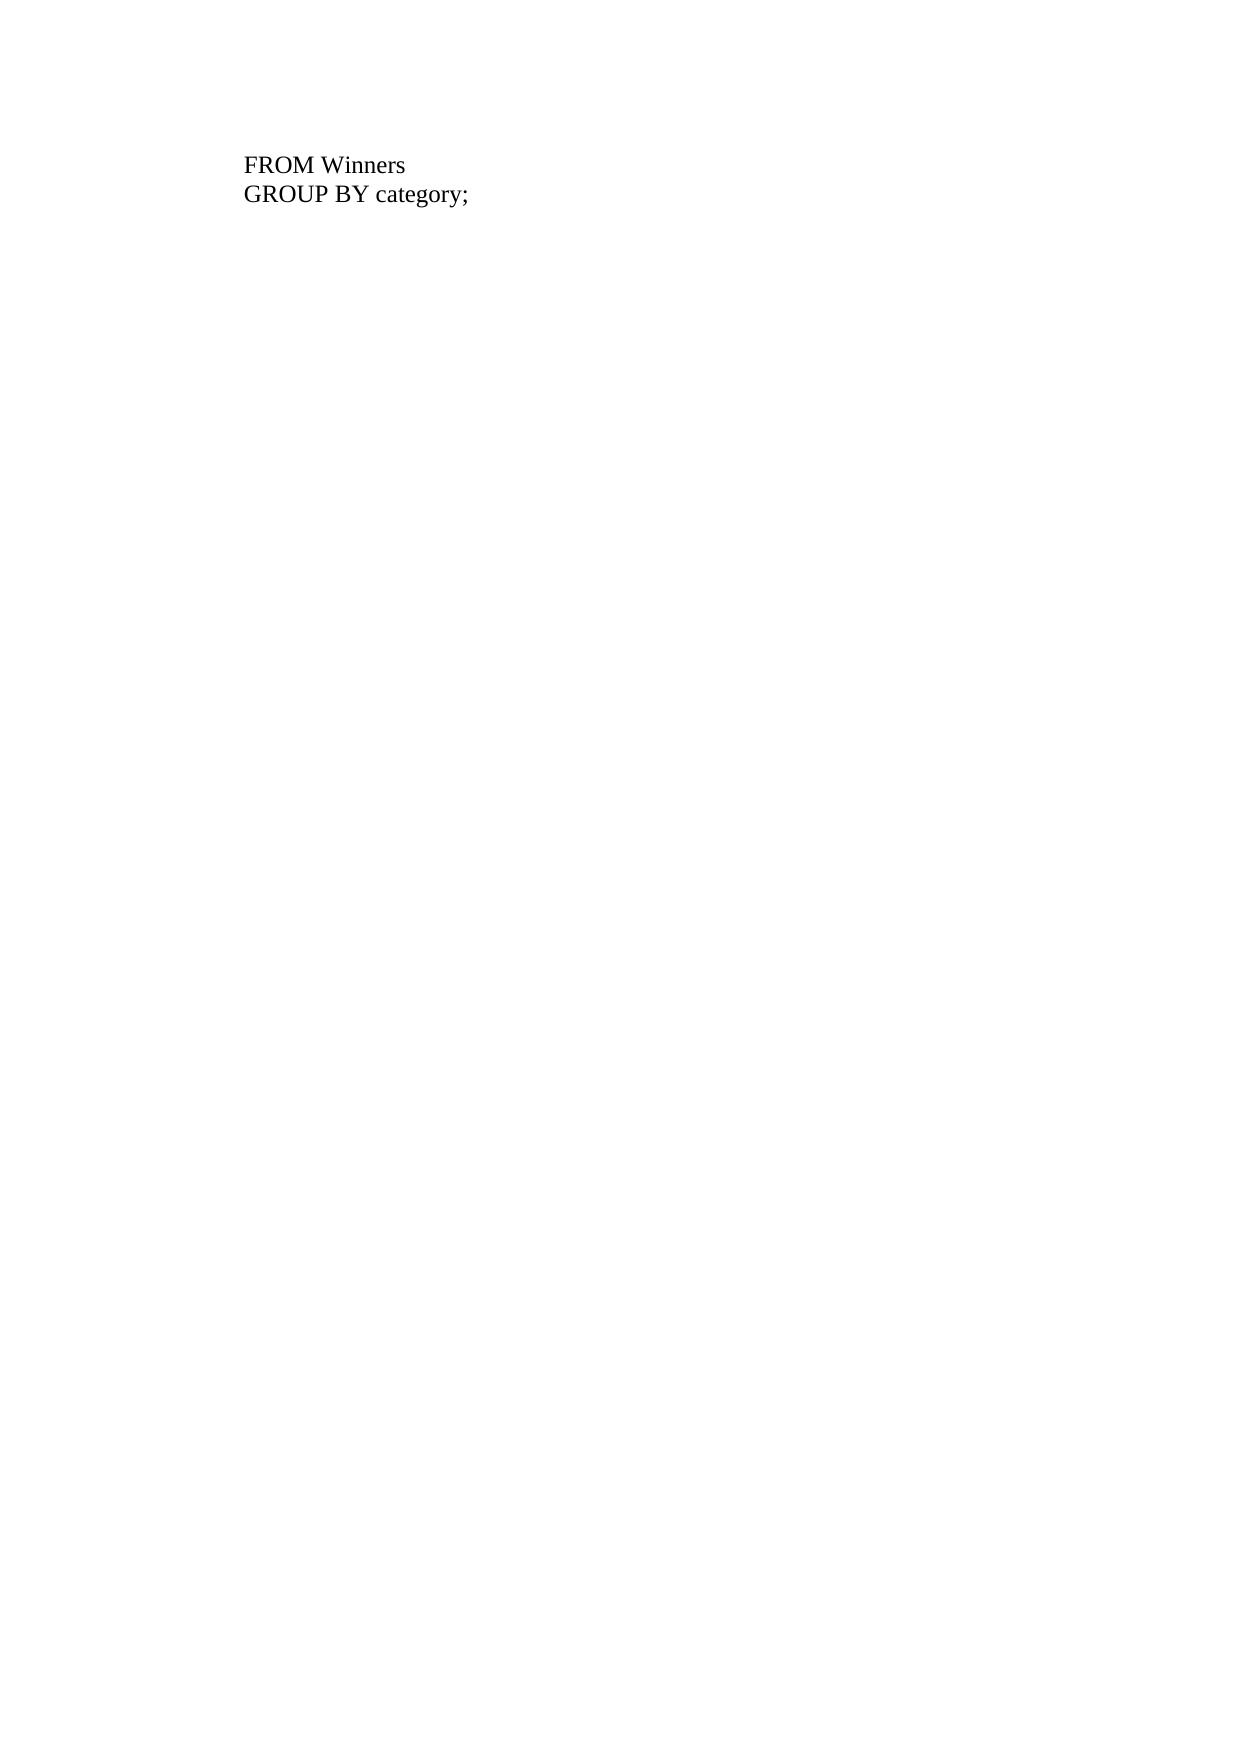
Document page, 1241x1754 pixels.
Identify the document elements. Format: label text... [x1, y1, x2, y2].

text GROUP BY category; [150, 179, 1090, 207]
text FROM Winners [150, 150, 1090, 179]
